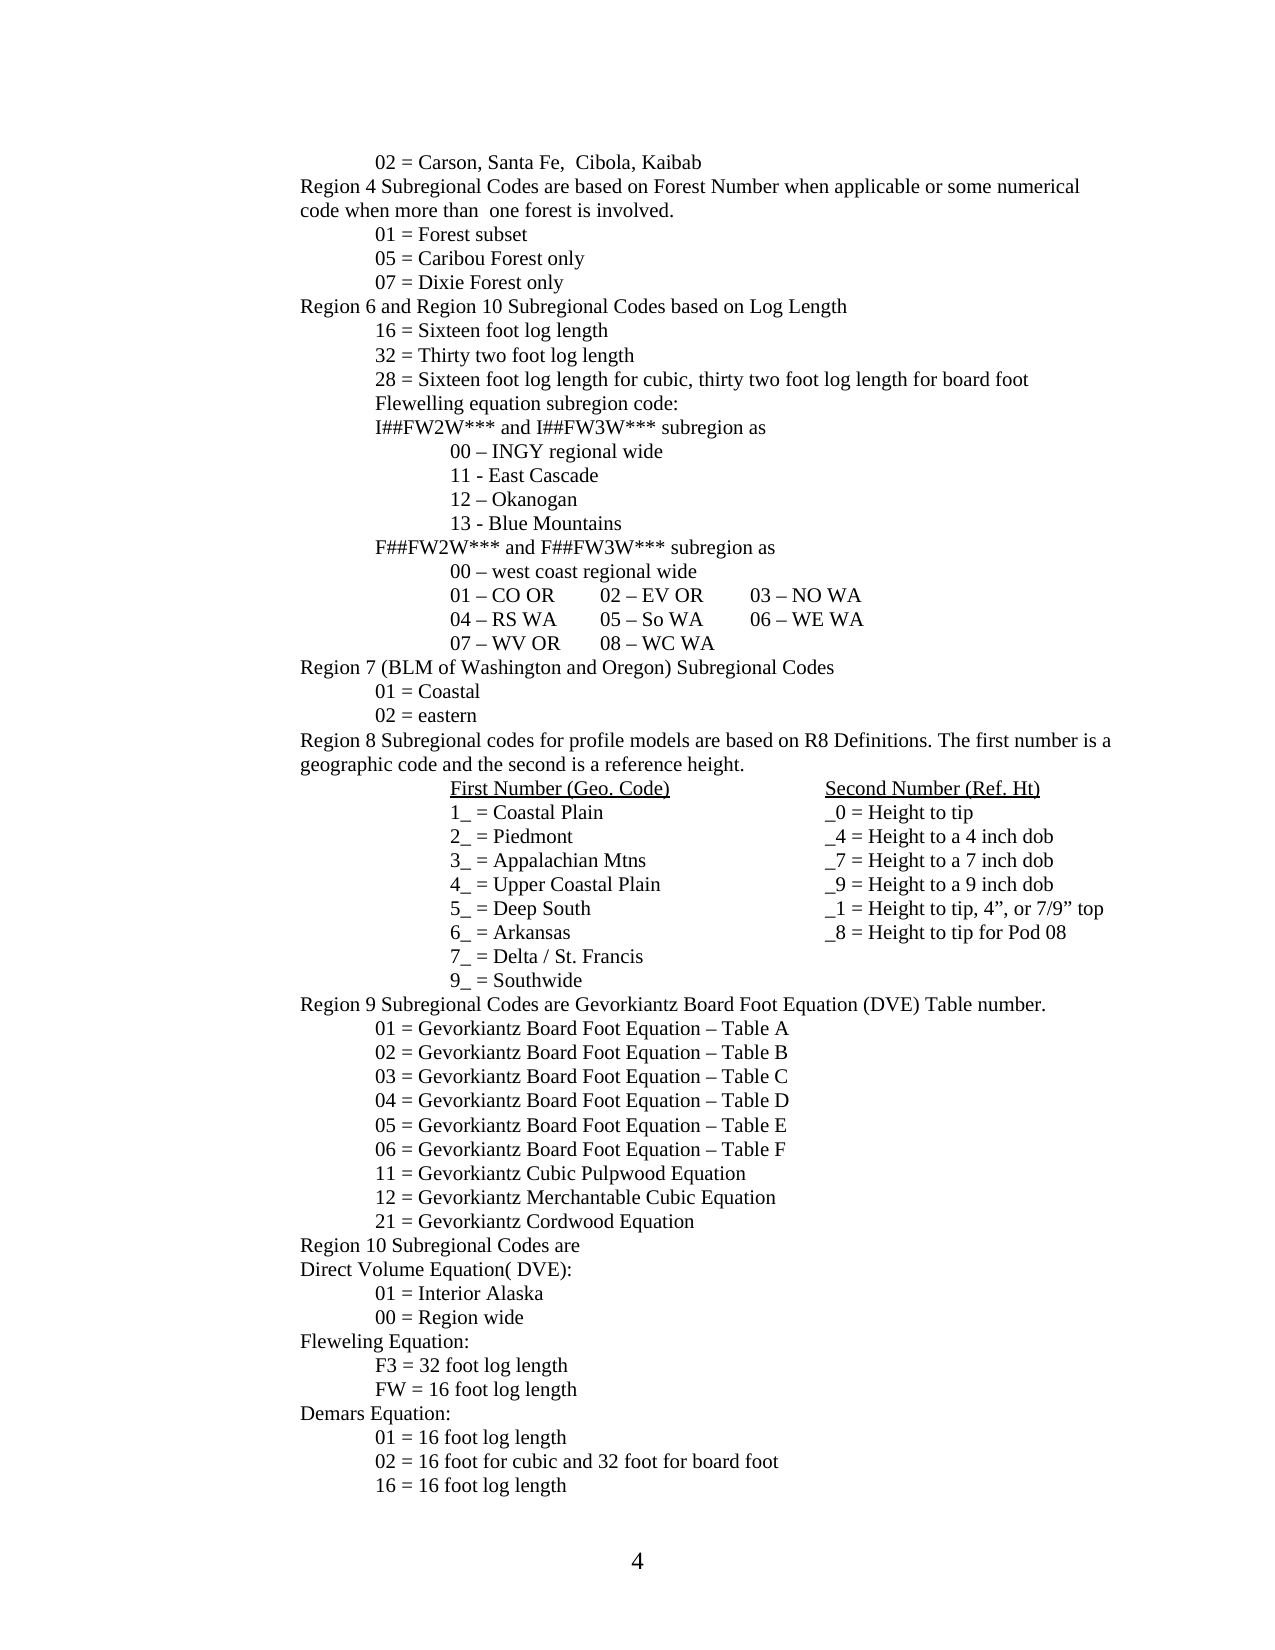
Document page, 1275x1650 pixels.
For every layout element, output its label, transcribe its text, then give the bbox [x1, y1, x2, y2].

text 07 – WV OR 08 – WC WA [150, 631, 1125, 655]
text 7_ = Delta / St. Francis [150, 944, 1125, 968]
text 28 = Sixteen foot log length for cubic, thirty two foot log length for board foot [150, 367, 1125, 391]
text Region 8 Subregional codes for profile models are based on R8 Definitions. The first number is a geographic code and the second is a reference height. [300, 727, 1125, 776]
text 04 – RS WA 05 – So WA 06 – WE WA [150, 607, 1125, 631]
text 02 = Carson, Santa Fe, Cibola, Kaibab [300, 150, 1125, 174]
text Region 6 and Region 10 Subregional Codes based on Log Length [150, 294, 1125, 318]
text 32 = Thirty two foot log length [150, 342, 1125, 367]
text 6_ = Arkansas _8 = Height to tip for Pod 08 [150, 920, 1125, 944]
text 06 = Gevorkiantz Board Foot Equation – Table F [150, 1137, 1125, 1161]
text Direct Volume Equation( DVE): [150, 1257, 1125, 1281]
text 05 = Caribou Forest only [150, 246, 1125, 270]
text Fleweling Equation: [150, 1329, 1125, 1353]
text Region 10 Subregional Codes are [150, 1233, 1125, 1257]
text 2_ = Piedmont _4 = Height to a 4 inch dob [150, 824, 1125, 848]
text 02 = 16 foot for cubic and 32 foot for board foot [150, 1449, 1125, 1473]
text 16 = Sixteen foot log length [150, 318, 1125, 342]
text 4_ = Upper Coastal Plain _9 = Height to a 9 inch dob [150, 872, 1125, 896]
text 00 – INGY regional wide [150, 439, 1125, 463]
text I##FW2W*** and I##FW3W*** subregion as [150, 415, 1125, 439]
text 01 = Gevorkiantz Board Foot Equation – Table A [150, 1016, 1125, 1040]
text 03 = Gevorkiantz Board Foot Equation – Table C [150, 1064, 1125, 1088]
text Demars Equation: [150, 1401, 1125, 1425]
text First Number (Geo. Code) Second Number (Ref. Ht) [150, 776, 1125, 800]
text 05 = Gevorkiantz Board Foot Equation – Table E [150, 1112, 1125, 1137]
text 9_ = Southwide [150, 968, 1125, 992]
text Region 7 (BLM of Washington and Oregon) Subregional Codes [300, 655, 1125, 679]
text 01 = Coastal [300, 679, 1125, 703]
text 04 = Gevorkiantz Board Foot Equation – Table D [150, 1088, 1125, 1112]
text F##FW2W*** and F##FW3W*** subregion as [150, 535, 1125, 559]
text 16 = 16 foot log length [150, 1473, 1125, 1497]
text 1_ = Coastal Plain _0 = Height to tip [150, 800, 1125, 824]
text 00 = Region wide [150, 1305, 1125, 1329]
text 3_ = Appalachian Mtns _7 = Height to a 7 inch dob [150, 848, 1125, 872]
text 13 - Blue Mountains [150, 511, 1125, 535]
text 01 – CO OR 02 – EV OR 03 – NO WA [150, 583, 1125, 607]
text 11 = Gevorkiantz Cubic Pulpwood Equation [150, 1161, 1125, 1185]
text 01 = Forest subset [150, 222, 1125, 246]
text 02 = Gevorkiantz Board Foot Equation – Table B [150, 1040, 1125, 1064]
text FW = 16 foot log length [150, 1377, 1125, 1401]
text 5_ = Deep South _1 = Height to tip, 4”, or 7/9” top [150, 896, 1125, 920]
text F3 = 32 foot log length [150, 1353, 1125, 1377]
text 12 = Gevorkiantz Merchantable Cubic Equation [150, 1185, 1125, 1209]
text Region 9 Subregional Codes are Gevorkiantz Board Foot Equation (DVE) Table number. [150, 992, 1125, 1016]
text 21 = Gevorkiantz Cordwood Equation [150, 1209, 1125, 1233]
text 12 – Okanogan [150, 487, 1125, 511]
text Region 4 Subregional Codes are based on Forest Number when applicable or some numerical code when more than one forest is involved. [300, 174, 1125, 222]
text 00 – west coast regional wide [150, 559, 1125, 583]
text 01 = 16 foot log length [150, 1425, 1125, 1449]
text Flewelling equation subregion code: [150, 391, 1125, 415]
text 01 = Interior Alaska [150, 1281, 1125, 1305]
text 11 - East Cascade [150, 463, 1125, 487]
text 02 = eastern [300, 703, 1125, 727]
text 07 = Dixie Forest only [150, 270, 1125, 294]
